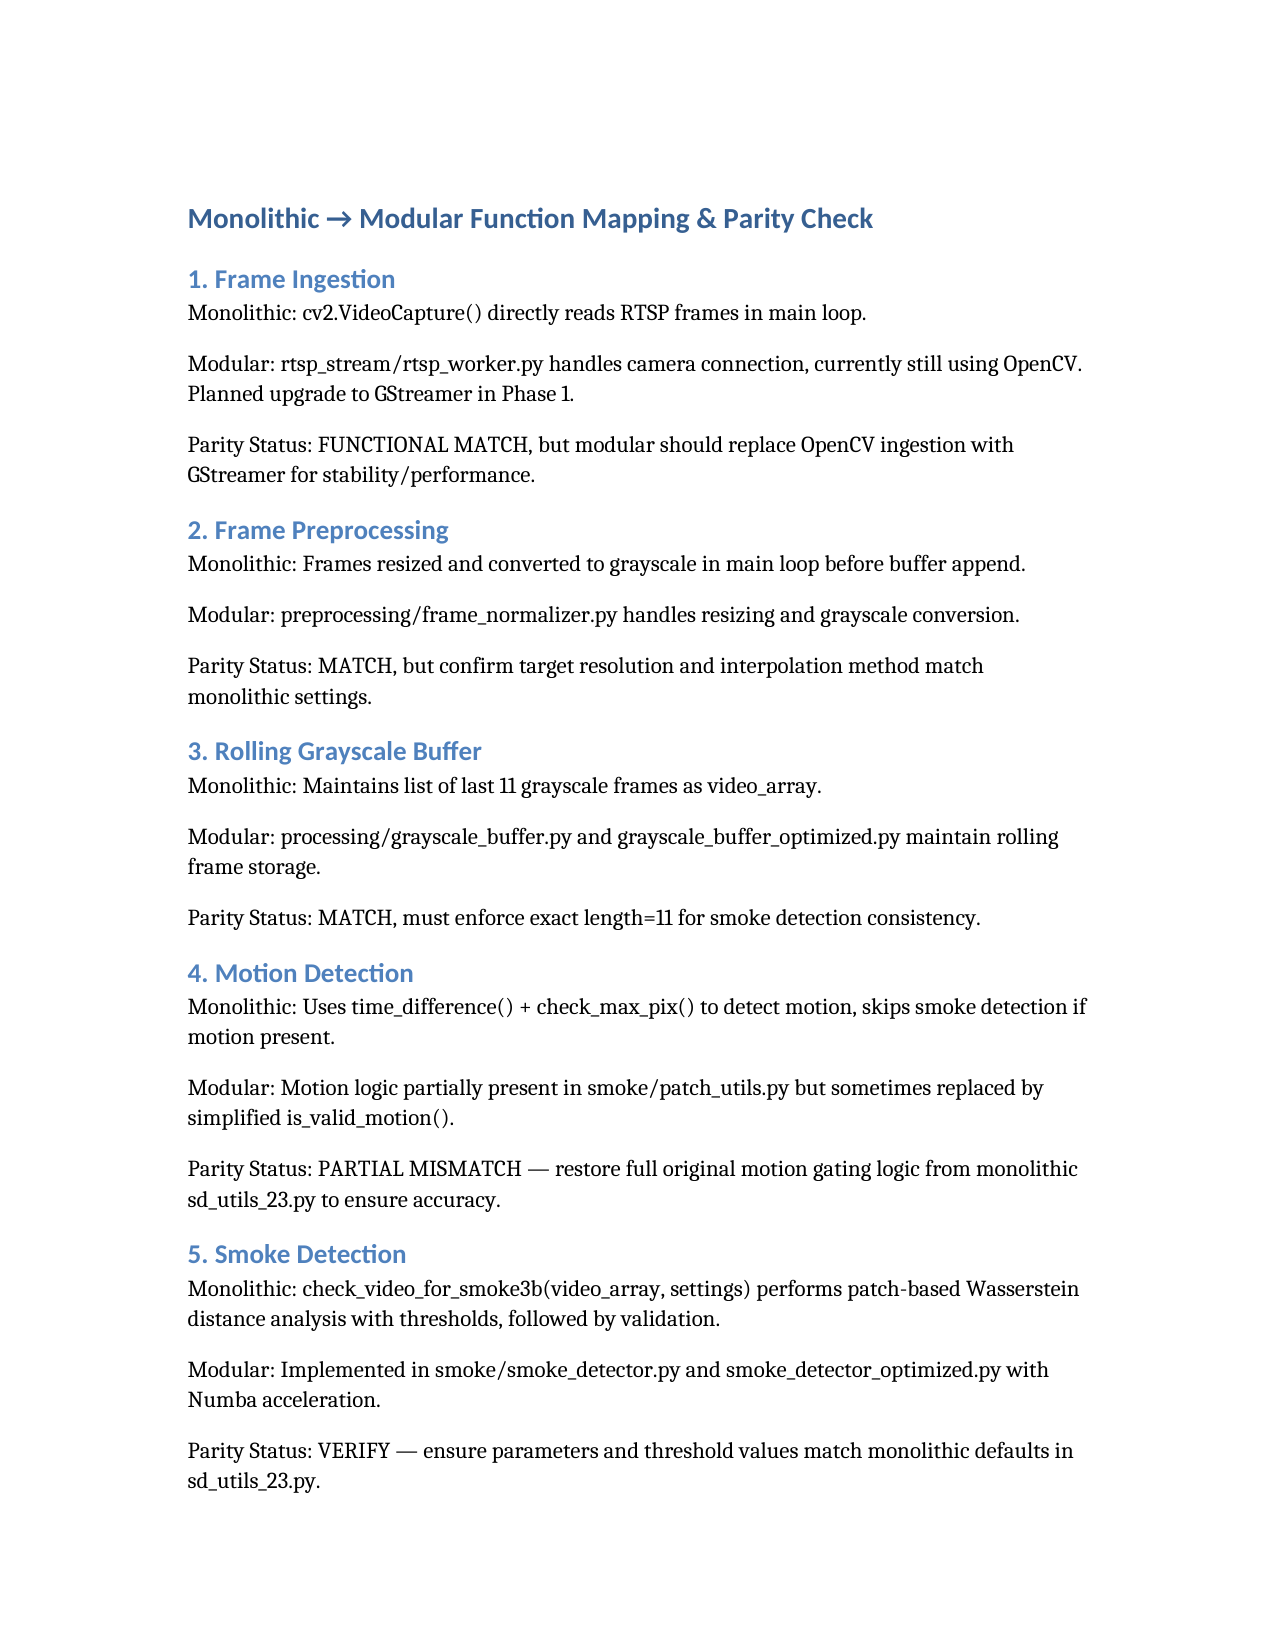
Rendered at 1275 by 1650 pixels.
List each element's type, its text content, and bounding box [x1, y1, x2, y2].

text Parity Status: FUNCTIONAL MATCH, but modular should replace OpenCV ingestion with GStreamer for stability/performance. [187, 432, 1087, 488]
text Monolithic: Uses time_difference() + check_max_pix() to detect motion, skips smoke detection if motion present. [187, 994, 1087, 1050]
text Modular: preprocessing/frame_normalizer.py handles resizing and grayscale conversion. [187, 602, 1087, 628]
subtitle 1. Frame Ingestion [187, 262, 1087, 295]
text Modular: processing/grayscale_buffer.py and grayscale_buffer_optimized.py maintain rolling frame storage. [187, 823, 1087, 880]
text Monolithic: Maintains list of last 11 grayscale frames as video_array. [187, 772, 1087, 799]
text Modular: Motion logic partially present in smoke/patch_utils.py but sometimes replaced by simplified is_valid_motion(). [187, 1075, 1087, 1131]
text Modular: rtsp_stream/rtsp_worker.py handles camera connection, currently still using OpenCV. Planned upgrade to GStreamer in Phase 1. [187, 351, 1087, 407]
text Monolithic: Frames resized and converted to grayscale in main loop before buffer append. [187, 551, 1087, 577]
text Parity Status: PARTIAL MISMATCH — restore full original motion gating logic from monolithic sd_utils_23.py to ensure accuracy. [187, 1156, 1087, 1213]
subtitle 4. Motion Detection [187, 956, 1087, 989]
subtitle 3. Rolling Grayscale Buffer [187, 734, 1087, 767]
text Parity Status: MATCH, but confirm target resolution and interpolation method match monolithic settings. [187, 653, 1087, 710]
text Modular: Implemented in smoke/smoke_detector.py and smoke_detector_optimized.py with Numba acceleration. [187, 1357, 1087, 1413]
text Parity Status: MATCH, must enforce exact length=11 for smoke detection consistency. [187, 905, 1087, 931]
text Monolithic: cv2.VideoCapture() directly reads RTSP frames in main loop. [187, 300, 1087, 326]
text Parity Status: VERIFY — ensure parameters and threshold values match monolithic defaults in sd_utils_23.py. [187, 1438, 1087, 1494]
subtitle 5. Smoke Detection [187, 1237, 1087, 1270]
text Monolithic: check_video_for_smoke3b(video_array, settings) performs patch-based Wasserstein distance analysis with thresholds, followed by validation. [187, 1275, 1087, 1332]
subtitle 2. Frame Preprocessing [187, 513, 1087, 546]
subtitle Monolithic → Modular Function Mapping & Parity Check [187, 200, 1087, 236]
